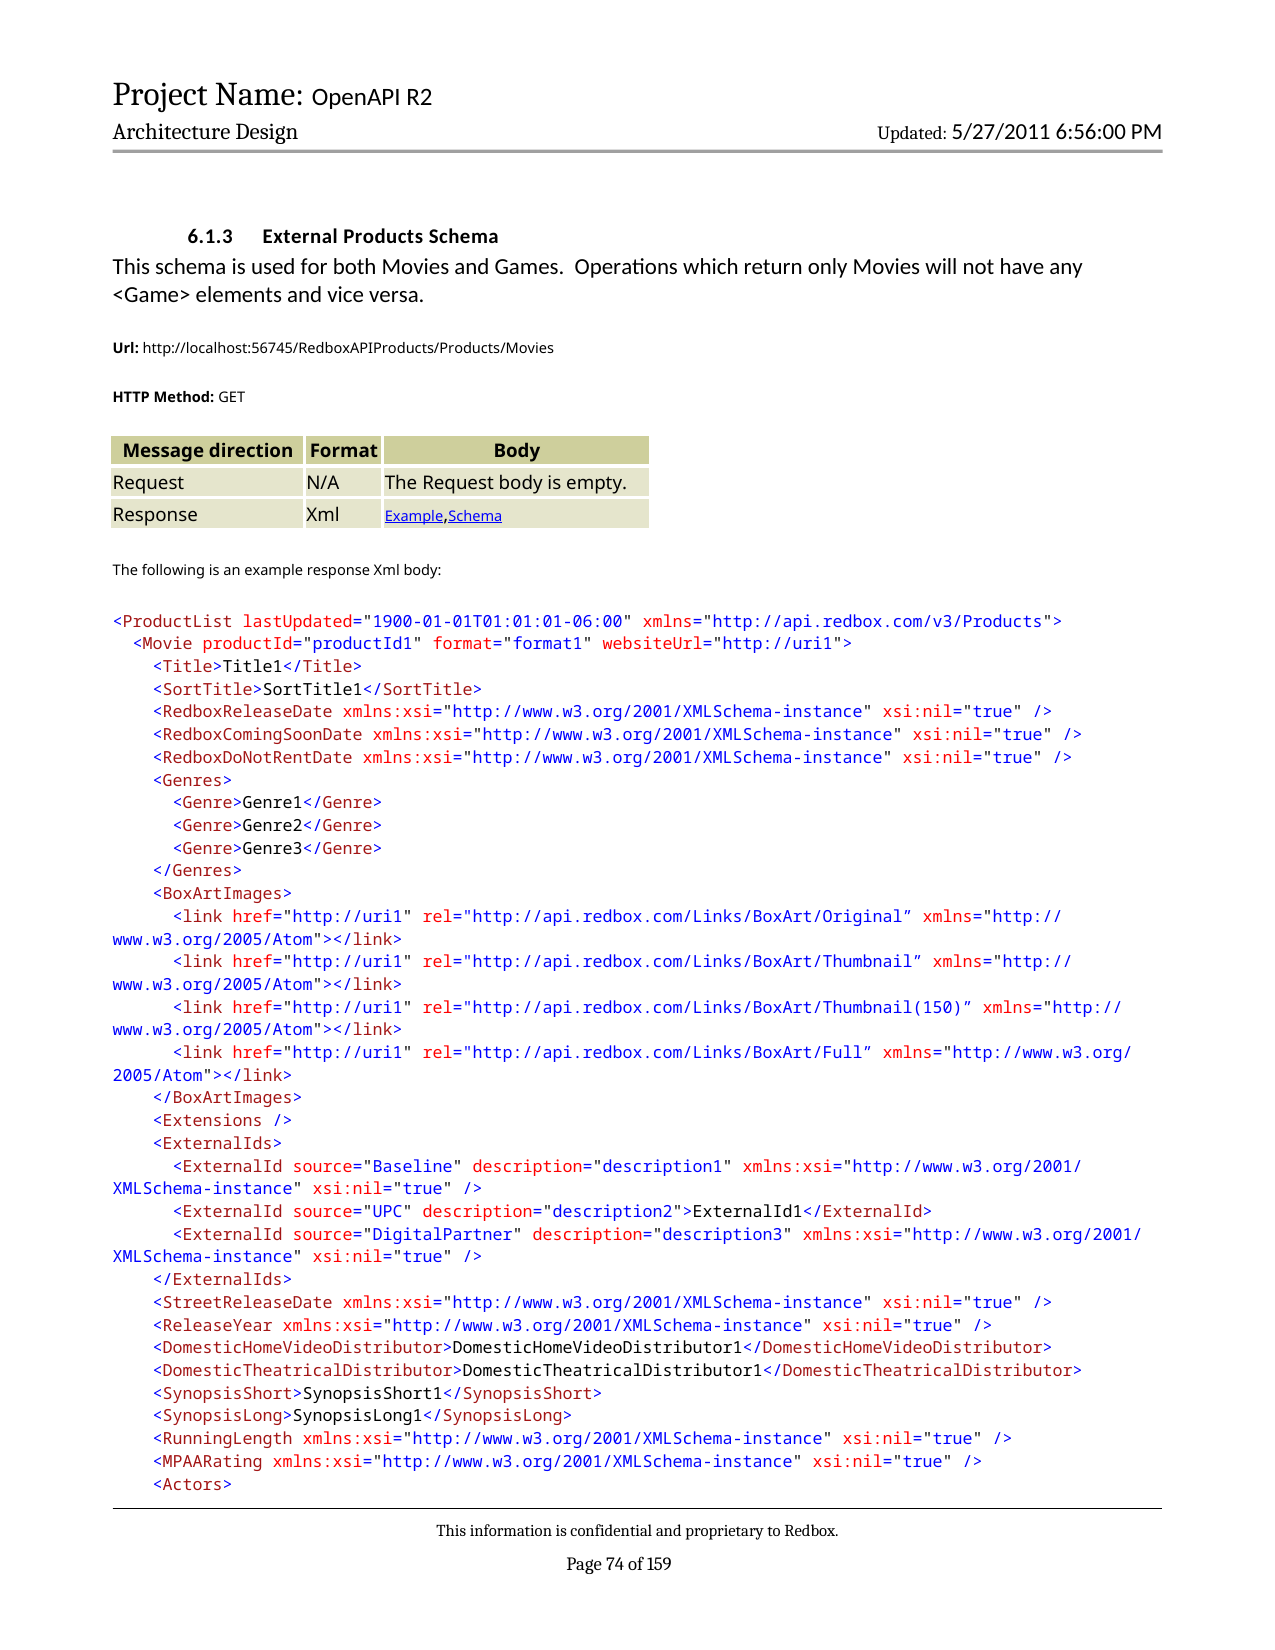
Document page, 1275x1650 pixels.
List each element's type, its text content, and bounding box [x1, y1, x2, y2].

text <ExternalIds> [112, 1132, 1162, 1154]
text <Genre>Genre1</Genre> [112, 791, 1162, 814]
text <SynopsisShort>SynopsisShort1</SynopsisShort> [112, 1381, 1162, 1404]
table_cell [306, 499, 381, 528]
text <Title>Title1</Title> [112, 655, 1162, 677]
text </ExternalIds> [112, 1268, 1162, 1291]
text <link href="http://uri1" rel="http://api.redbox.com/Links/BoxArt/Thumbnail” xmlns="http://www.w3.org/2005/Atom"></link> [112, 950, 1162, 995]
text <RedboxReleaseDate xmlns:xsi="http://www.w3.org/2001/XMLSchema-instance" xsi:nil="true" /> [112, 700, 1162, 723]
text <link href="http://uri1" rel="http://api.redbox.com/Links/BoxArt/Original” xmlns="http://www.w3.org/2005/Atom"></link> [112, 904, 1162, 950]
text <ProductList lastUpdated="1900-01-01T01:01:01-06:00" xmlns="http://api.redbox.com/v3/Products"> [112, 609, 1162, 632]
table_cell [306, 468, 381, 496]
text <Genre>Genre3</Genre> [112, 836, 1162, 859]
text <SynopsisLong>SynopsisLong1</SynopsisLong> [112, 1404, 1162, 1427]
text <RedboxComingSoonDate xmlns:xsi="http://www.w3.org/2001/XMLSchema-instance" xsi:nil="true" /> [112, 723, 1162, 746]
text <link href="http://uri1" rel="http://api.redbox.com/Links/BoxArt/Full” xmlns="http://www.w3.org/2005/Atom"></link> [112, 1041, 1162, 1086]
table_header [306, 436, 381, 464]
text <ExternalId source="Baseline" description="description1" xmlns:xsi="http://www.w3.org/2001/XMLSchema-instance" xsi:nil="true" /> [112, 1154, 1162, 1200]
text <StreetReleaseDate xmlns:xsi="http://www.w3.org/2001/XMLSchema-instance" xsi:nil="true" /> [112, 1291, 1162, 1313]
text <DomesticHomeVideoDistributor>DomesticHomeVideoDistributor1</DomesticHomeVideoDistributor> [112, 1336, 1162, 1359]
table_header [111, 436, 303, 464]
text <link href="http://uri1" rel="http://api.redbox.com/Links/BoxArt/Thumbnail(150)” xmlns="http://www.w3.org/2005/Atom"></link> [112, 995, 1162, 1041]
text <SortTitle>SortTitle1</SortTitle> [112, 677, 1162, 700]
text The following is an example response Xml body: [112, 560, 1162, 580]
text <RunningLength xmlns:xsi="http://www.w3.org/2001/XMLSchema-instance" xsi:nil="true" /> [112, 1427, 1162, 1449]
text <Movie productId="productId1" format="format1" websiteUrl="http://uri1"> [112, 632, 1162, 655]
text </BoxArtImages> [112, 1086, 1162, 1109]
text <RedboxDoNotRentDate xmlns:xsi="http://www.w3.org/2001/XMLSchema-instance" xsi:nil="true" /> [112, 746, 1162, 768]
text <BoxArtImages> [112, 882, 1162, 904]
text </Genres> [112, 859, 1162, 882]
text <MPAARating xmlns:xsi="http://www.w3.org/2001/XMLSchema-instance" xsi:nil="true" /> [112, 1449, 1162, 1472]
text <ReleaseYear xmlns:xsi="http://www.w3.org/2001/XMLSchema-instance" xsi:nil="true" /> [112, 1313, 1162, 1336]
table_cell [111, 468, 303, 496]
text Url: http://localhost:56745/RedboxAPIProducts/Products/Movies [112, 338, 1162, 357]
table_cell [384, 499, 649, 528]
text This schema is used for both Movies and Games. Operations which return only Movies will not have any <Game> elements and vice versa. [112, 252, 1162, 308]
text HTTP Method: GET [112, 387, 1162, 407]
text <Genre>Genre2</Genre> [112, 814, 1162, 836]
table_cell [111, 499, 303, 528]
subtitle External Products Schema [187, 224, 1162, 249]
text <Actors> [112, 1472, 1162, 1495]
text <Extensions /> [112, 1109, 1162, 1132]
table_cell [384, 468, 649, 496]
text <Genres> [112, 768, 1162, 791]
text <DomesticTheatricalDistributor>DomesticTheatricalDistributor1</DomesticTheatricalDistributor> [112, 1359, 1162, 1381]
text <ExternalId source="DigitalPartner" description="description3" xmlns:xsi="http://www.w3.org/2001/XMLSchema-instance" xsi:nil="true" /> [112, 1222, 1162, 1268]
text <ExternalId source="UPC" description="description2">ExternalId1</ExternalId> [112, 1200, 1162, 1222]
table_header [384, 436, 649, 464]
